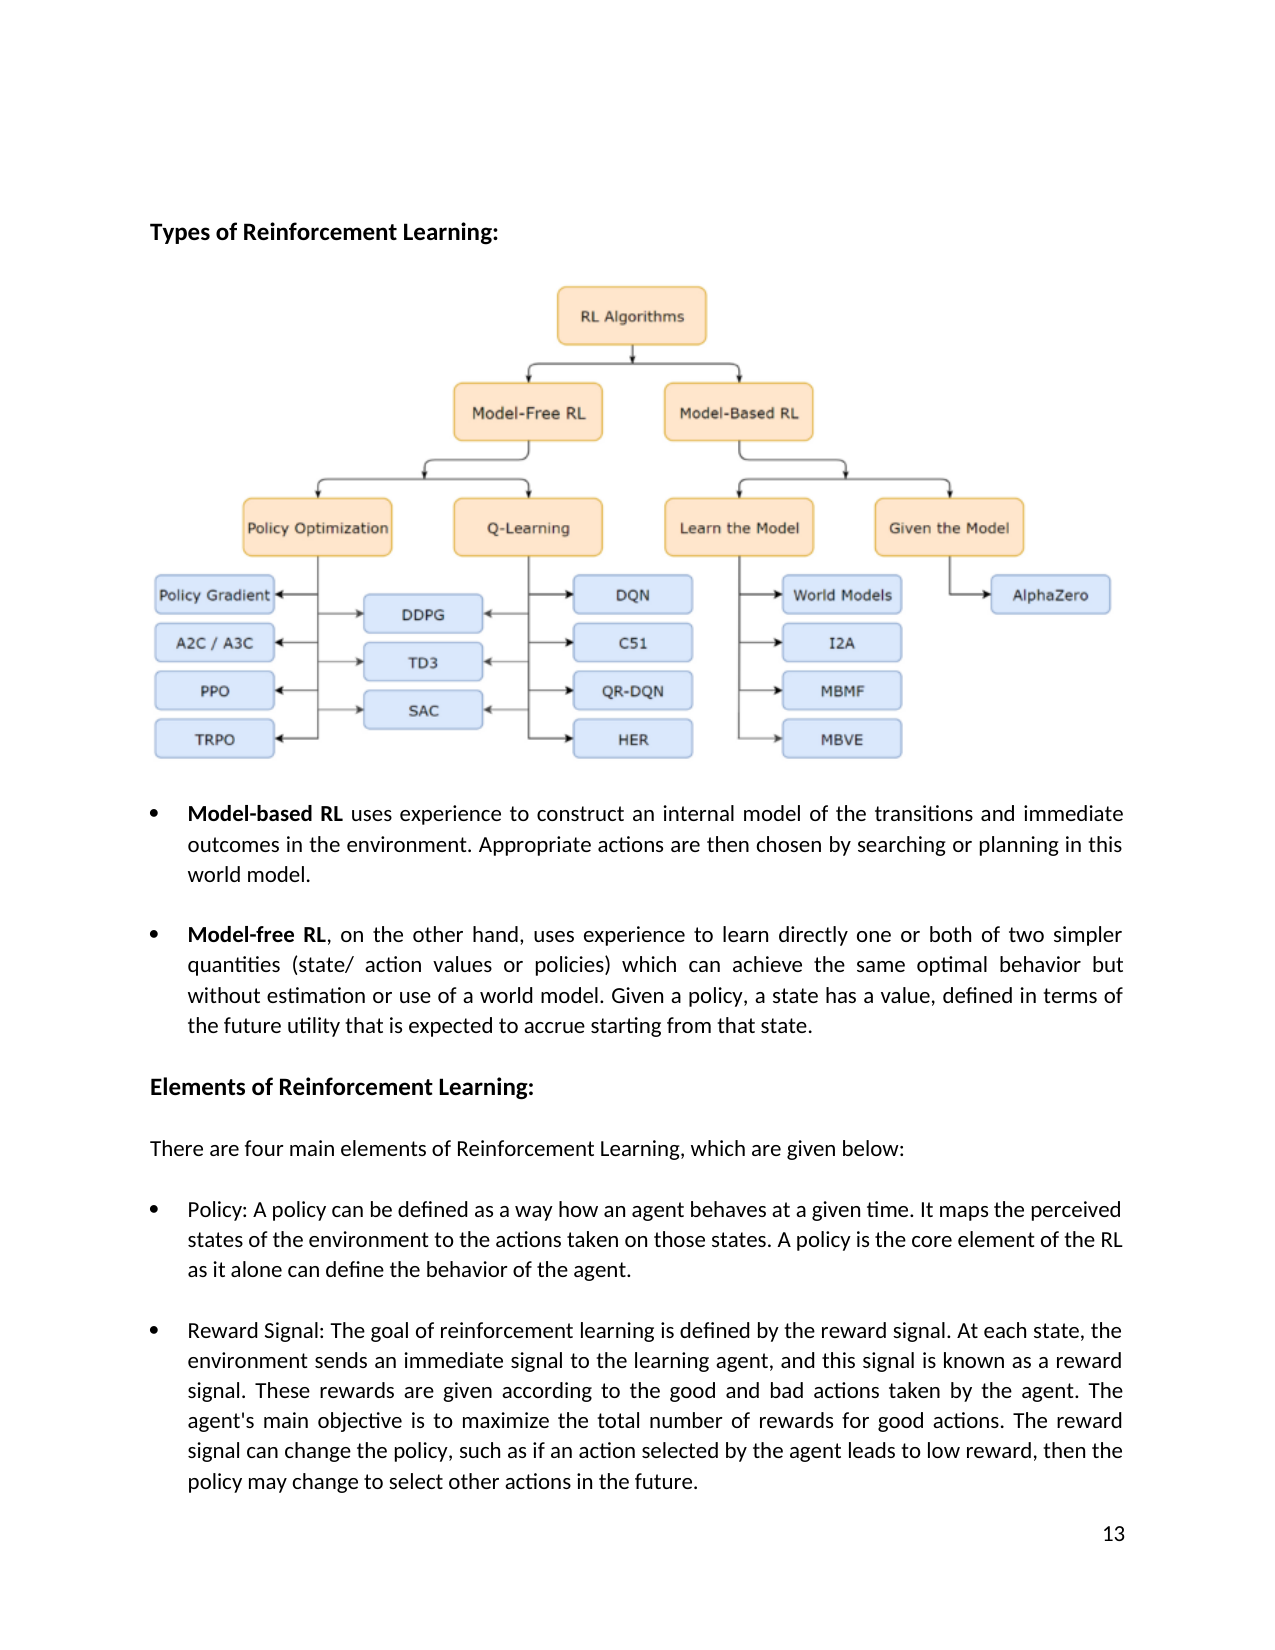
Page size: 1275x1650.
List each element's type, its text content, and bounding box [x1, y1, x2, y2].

list Policy: A policy can be defined as a way how an agent behaves at a given time. It maps the perceived states of the environment to the actions taken on those states. A policy is the core element of the RL as it alone can define the behavior of the agent. [150, 1195, 1125, 1283]
text There are four main elements of Reinforcement Learning, which are given below: [150, 1134, 1125, 1162]
list Model-free RL, on the other hand, uses experience to learn directly one or both of two simpler quantities (state/ action values or policies) which can achieve the same optimal behavior but without estimation or use of a world model. Given a policy, a state has a value, defined in terms of the future utility that is expected to accrue starting from that state. [150, 920, 1125, 1039]
text Types of Reinforcement Learning: [150, 216, 1125, 246]
list Model-based RL uses experience to construct an internal model of the transitions and immediate outcomes in the environment. Appropriate actions are then chosen by searching or planning in this world model. [150, 799, 1125, 888]
text Elements of Reinforcement Learning: [150, 1071, 1125, 1102]
list Reward Signal: The goal of reinforcement learning is defined by the reward signal. At each state, the environment sends an immediate signal to the learning agent, and this signal is known as a reward signal. These rewards are given according to the good and bad actions taken by the agent. The agent's main objective is to maximize the total number of rewards for good actions. The reward signal can change the policy, such as if an action selected by the agent leads to low reward, then the policy may change to select other actions in the future. [150, 1316, 1125, 1495]
picture [150, 281, 1125, 767]
